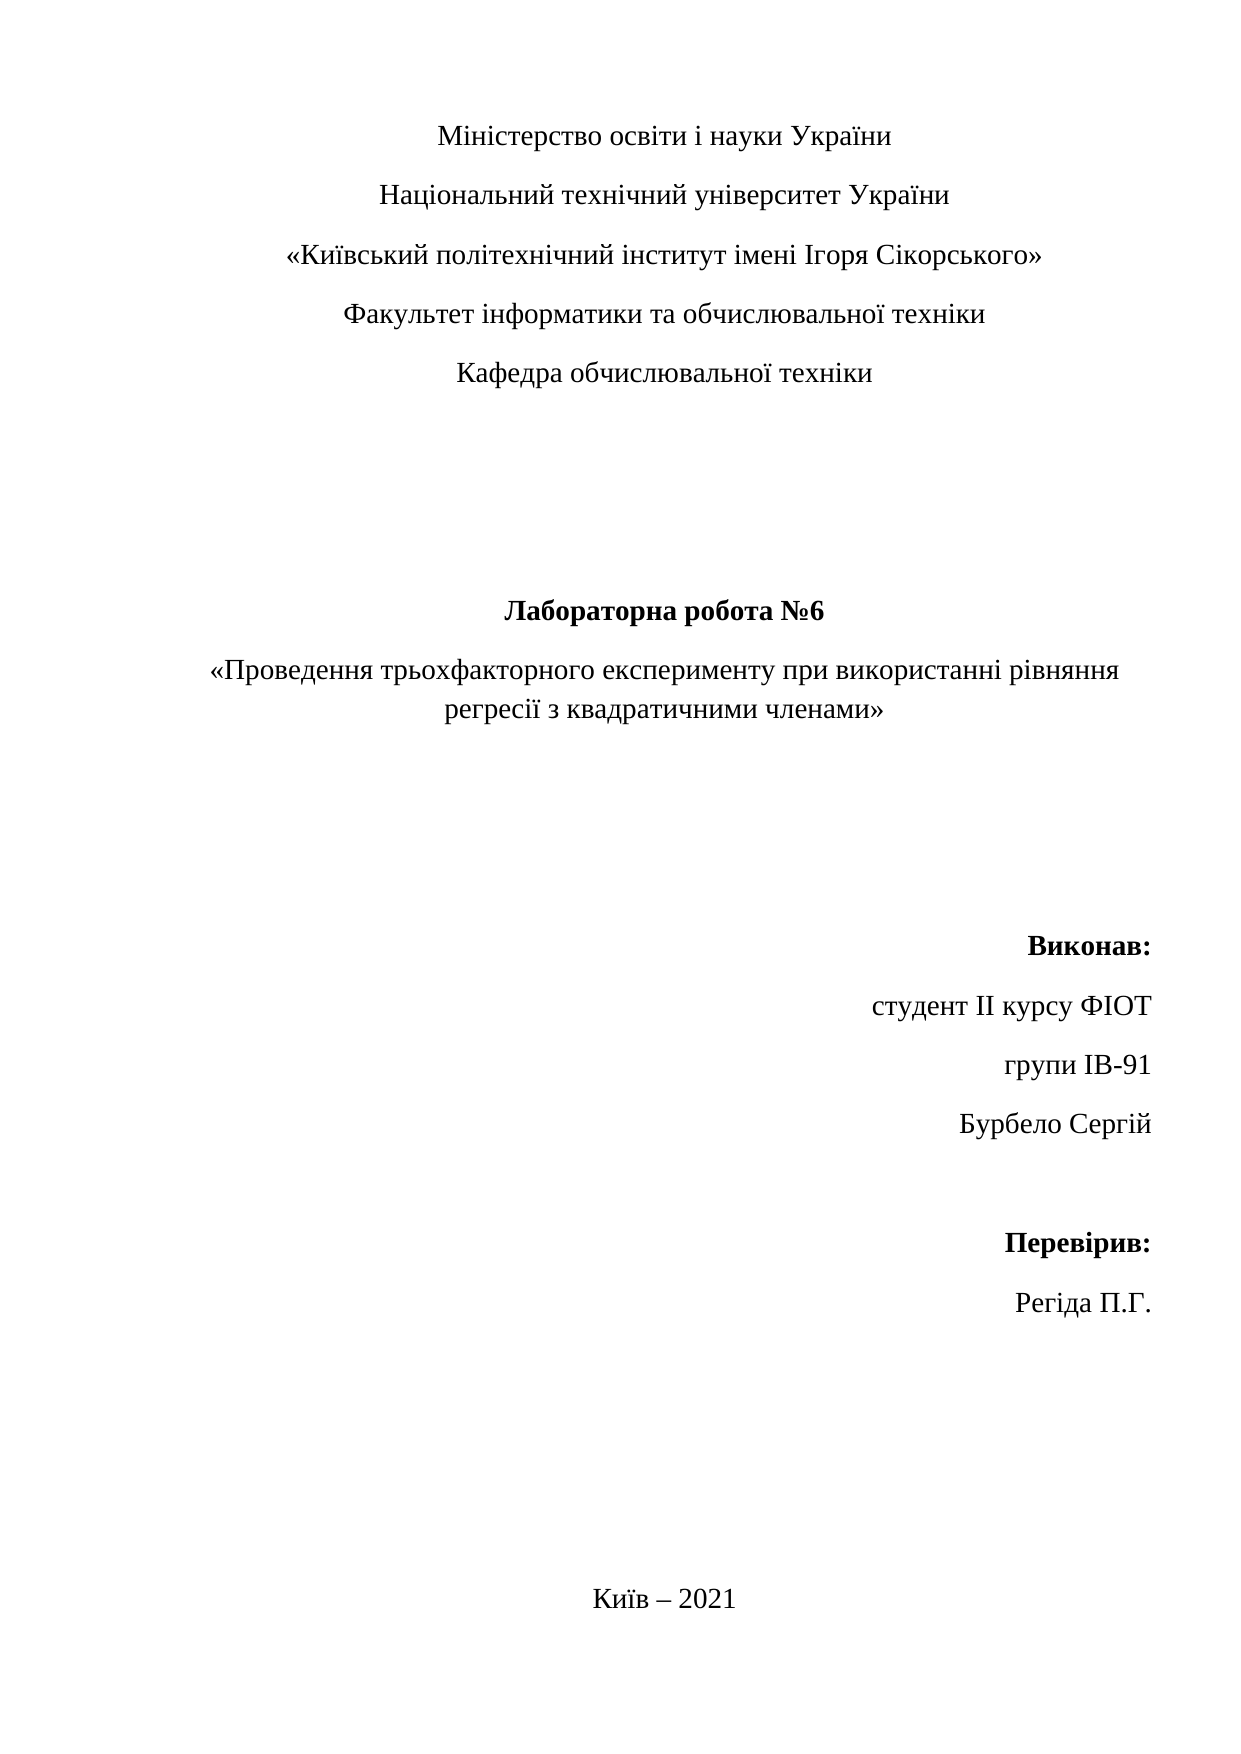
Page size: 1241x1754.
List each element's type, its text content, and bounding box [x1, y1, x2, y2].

text Бурбело Сергій [177, 1107, 1152, 1140]
text Перевірив: [177, 1225, 1152, 1259]
text «Проведення трьохфакторного експерименту при використанні рівняння регресії з квадратичними членами» [177, 652, 1152, 724]
text Регіда П.Г. [177, 1285, 1152, 1318]
text Міністерство освіти і науки України [177, 118, 1152, 152]
text Київ – 2021 [177, 1582, 1152, 1615]
text Виконав: [177, 928, 1152, 962]
text Факультет інформатики та обчислювальної техніки [177, 296, 1152, 330]
text групи ІВ-91 [177, 1047, 1152, 1081]
text Кафедра обчислювальної техніки [177, 356, 1152, 389]
text Національний технічний університет України [177, 177, 1152, 211]
text Лабораторна робота №6 [177, 593, 1152, 627]
text «Київський політехнічний інститут імені Ігоря Сікорського» [177, 237, 1152, 270]
text студент II курсу ФІОТ [177, 988, 1152, 1021]
